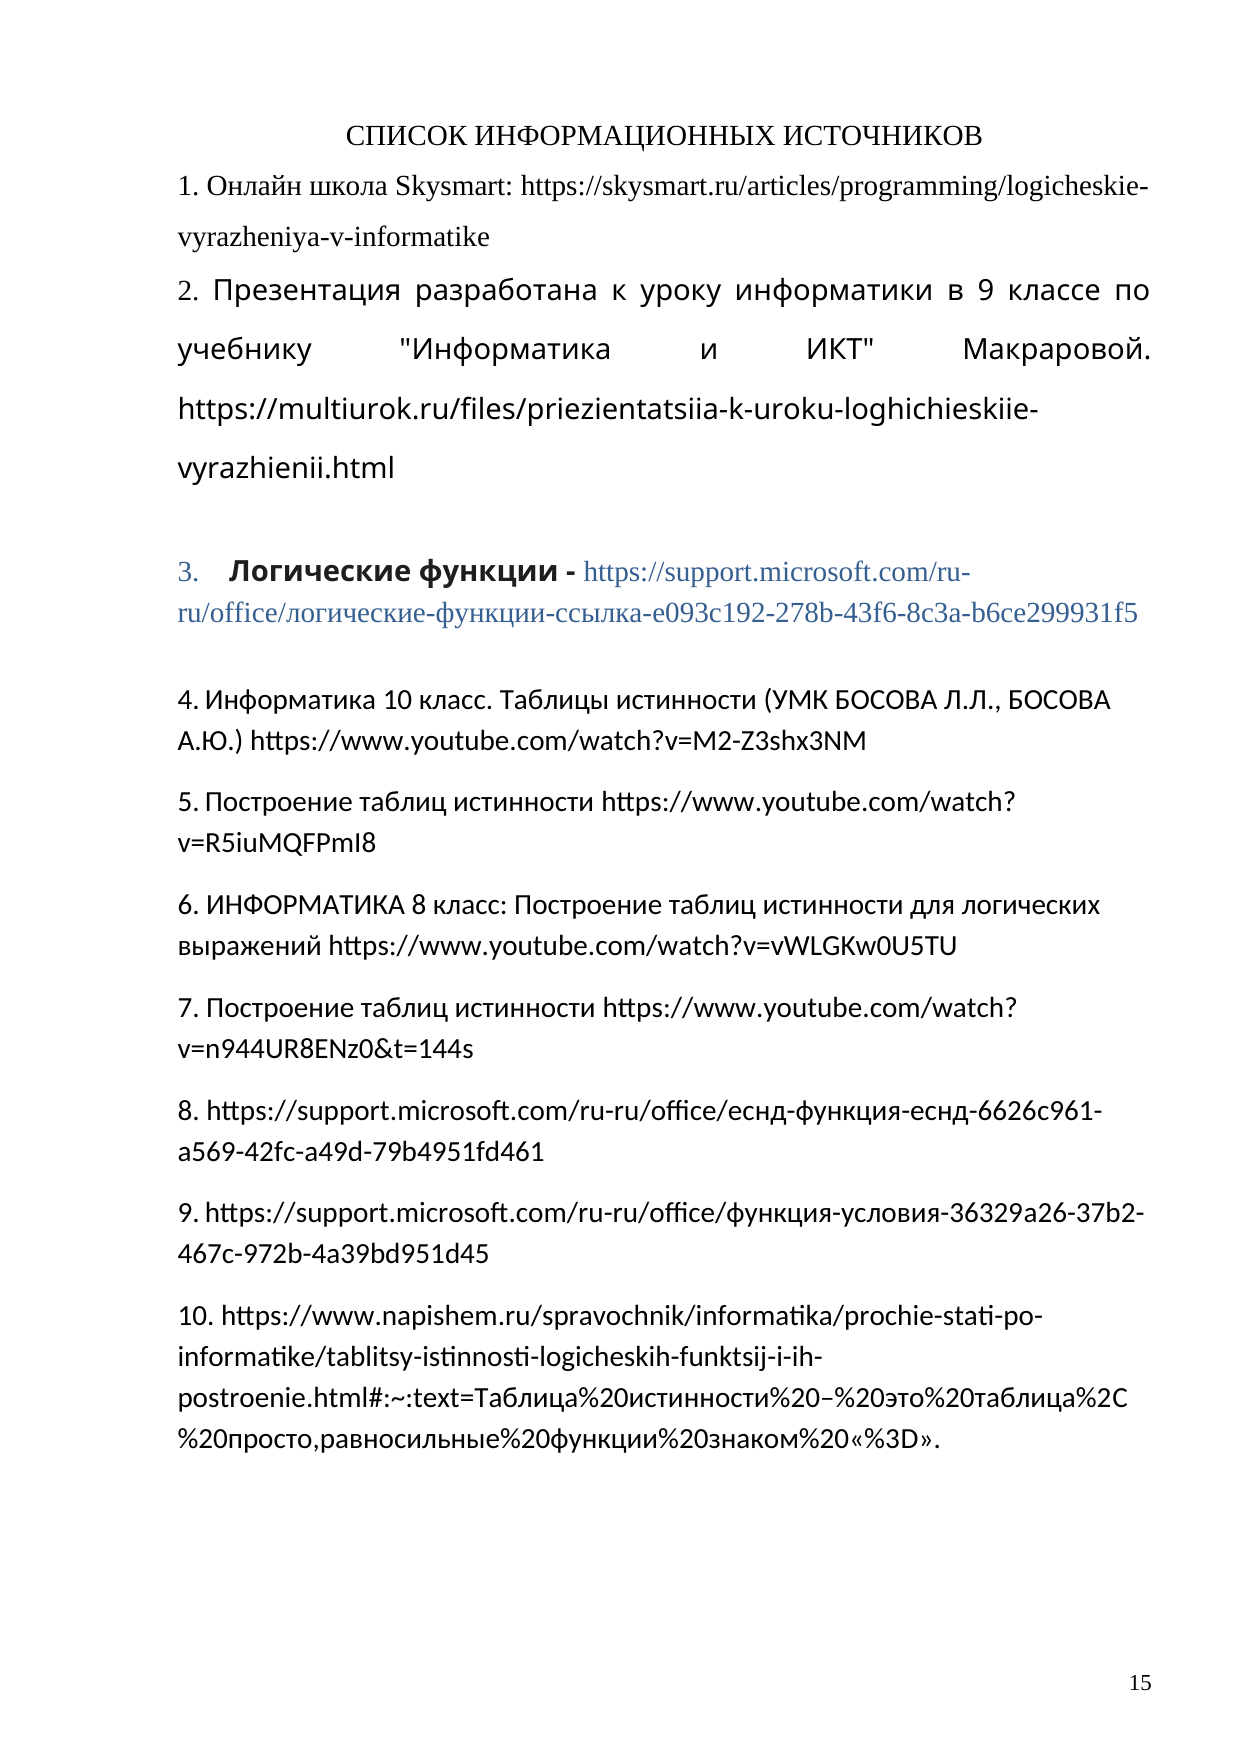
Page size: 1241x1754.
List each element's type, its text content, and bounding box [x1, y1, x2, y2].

text 8. https://support.microsoft.com/ru-ru/office/еснд-функция-еснд-6626c961-a569-42fc-a49d-79b4951fd461 [177, 1092, 1152, 1168]
text 4. Информатика 10 класс. Таблицы истинности (УМК БОСОВА Л.Л., БОСОВА А.Ю.) https://www.youtube.com/watch?v=M2-Z3shx3NM [177, 681, 1152, 757]
text СПИСОК ИНФОРМАЦИОННЫХ ИСТОЧНИКОВ [177, 118, 1152, 152]
text 2. Презентация разработана к уроку информатики в 9 классе по учебнику "Информатика и ИКТ" Макраровой. https://multiurok.ru/files/priezientatsiia-k-uroku-loghichieskiie-vyrazhienii.html [177, 269, 1152, 329]
text 1. Онлайн школа Skysmart: https://skysmart.ru/articles/programming/logicheskie-vyrazheniya-v-informatike [177, 168, 1152, 252]
text 10. https://www.napishem.ru/spravochnik/informatika/prochie-stati-po-informatike/tablitsy-istinnosti-logicheskih-funktsij-i-ih-postroenie.html#:~:text=Таблица%20истинности%20–%20это%20таблица%2C%20просто,равносильные%20функции%20знаком%20«%3D». [177, 1297, 1152, 1456]
text 9. https://support.microsoft.com/ru-ru/office/функция-условия-36329a26-37b2-467c-972b-4a39bd951d45 [177, 1194, 1152, 1271]
text 6. ИНФОРМАТИКА 8 класс: Построение таблиц истинности для логических выражений https://www.youtube.com/watch?v=vWLGKw0U5TU [177, 886, 1152, 963]
text 7. Построение таблиц истинности https://www.youtube.com/watch?v=n944UR8ENz0&t=144s [177, 989, 1152, 1066]
text 2. Презентация разработана к уроку информатики в 9 классе по учебнику "Информатика и ИКТ" Макраровой. https://multiurok.ru/files/priezientatsiia-k-uroku-loghichieskiie-vyrazhienii.html [177, 368, 1152, 487]
subtitle 3. Логические функции - https://support.microsoft.com/ru-ru/office/логические-функции-ссылка-e093c192-278b-43f6-8c3a-b6ce299931f5 [177, 551, 1152, 629]
text 5. Построение таблиц истинности https://www.youtube.com/watch?v=R5iuMQFPmI8 [177, 783, 1152, 860]
